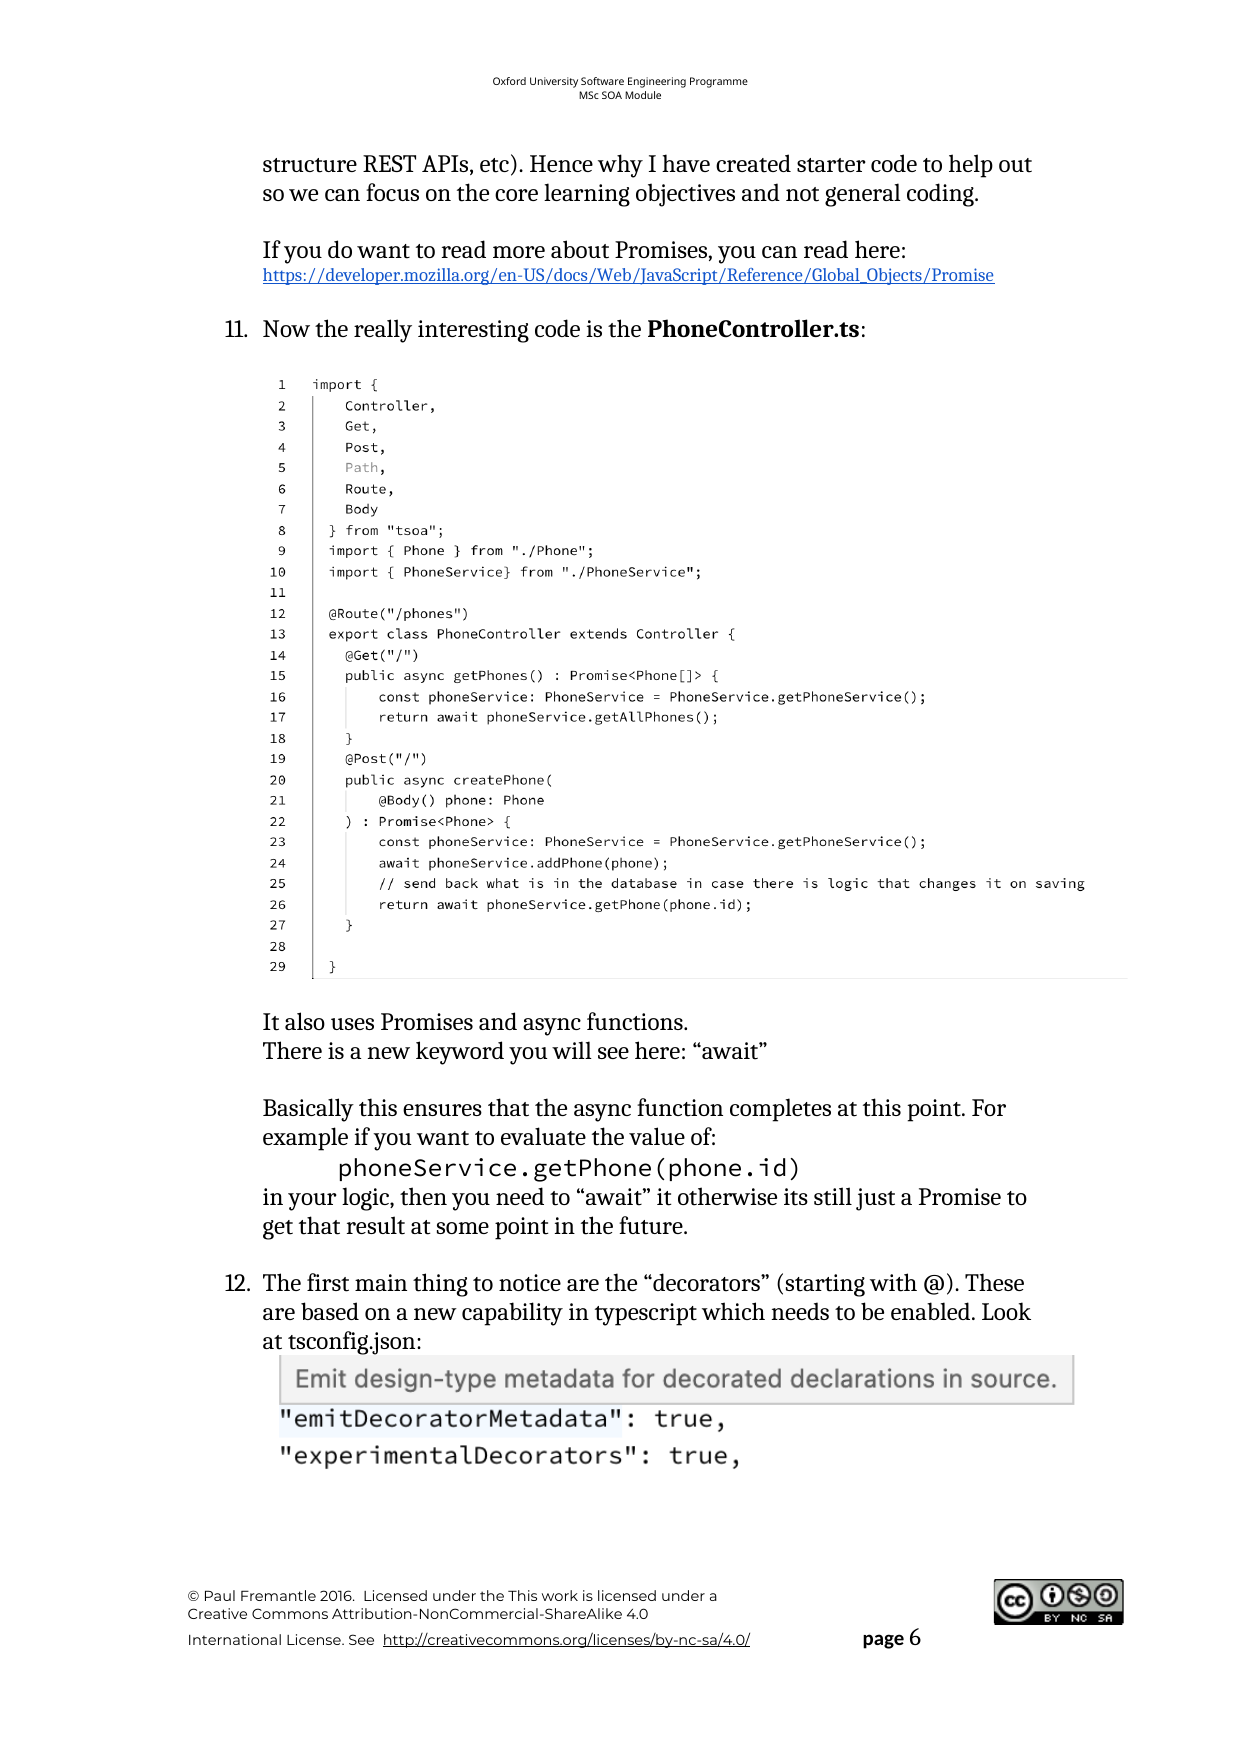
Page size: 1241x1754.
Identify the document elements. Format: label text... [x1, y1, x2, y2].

picture [262, 1355, 1128, 1481]
list Now the really interesting code is the PhoneController.ts: [225, 315, 1053, 373]
picture [262, 372, 1128, 979]
text There is a new keyword you will see here: “await” Basically this ensures that the async function completes at this point. For example if you want to evaluate the value of: phoneService.getPhone(phone.id) in your logic, then you need to “await” it otherwise its still just a Promise to get that result at some point in the future. [262, 1037, 1053, 1241]
list The first main thing to notice are the “decorators” (starting with @). These are based on a new capability in typescript which needs to be enabled. Look at tsconfig.json: [225, 1269, 1053, 1356]
picture [993, 1579, 1124, 1625]
text If you do want to read more about Promises, you can read here: https://developer.mozilla.org/en-US/docs/Web/JavaScript/Reference/Global_Objects/Promise [262, 207, 1053, 315]
text It also uses Promises and async functions. [262, 979, 1053, 1037]
